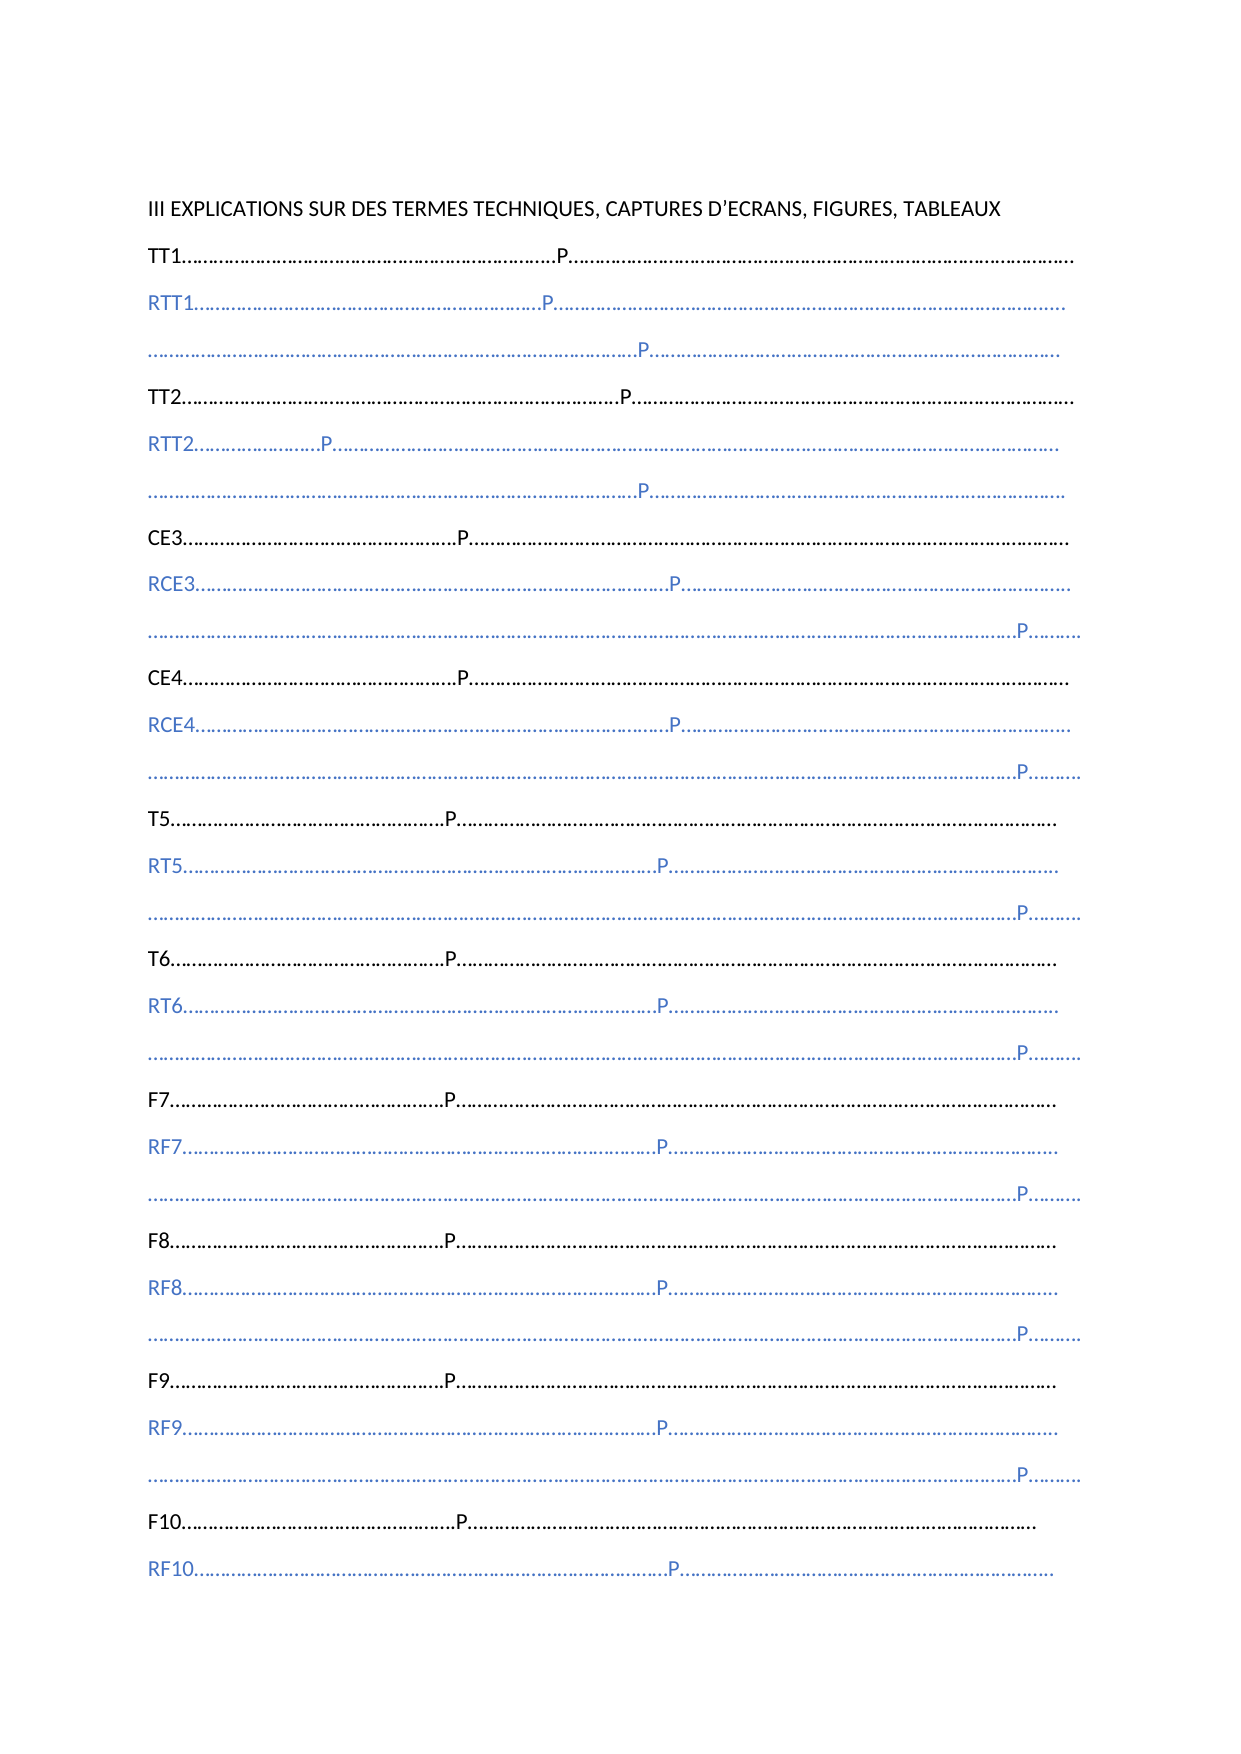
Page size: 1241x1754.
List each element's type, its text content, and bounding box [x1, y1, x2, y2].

text RF8………………………………………………………………………………P……………………………………………………………….. [148, 1273, 1093, 1301]
text …………………………………………………………………………………………………………………………………………………P………. [148, 1319, 1093, 1347]
text …………………………………………………………………………………P……………………………………………………………………. [148, 476, 1093, 504]
text …………………………………………………………………………………………………………………………………………………P………. [148, 1179, 1093, 1207]
text RT5………………………………………………………………………………P……………………………………………………………….. [148, 851, 1093, 879]
text RCE3………………………………………………………………………………P……………………………………………………………….. [148, 569, 1093, 597]
text F7…………………………………………….P…………………………………………………………………………………………………… [148, 1085, 1093, 1113]
text RTT1…………………………………………………………P………………………………………………………………………………….... [148, 288, 1093, 316]
text …………………………………………………………………………………………………………………………………………………P………. [148, 898, 1093, 926]
text CE4…………………………………………….P…………………………………………………………………………………………………… [148, 663, 1093, 691]
text F10…………………………………………….P……………………………………………………………………………………………… [148, 1507, 1093, 1535]
text RTT2……………………P………………………………………………………………………………………………………………………… [148, 429, 1093, 457]
text …………………………………………………………………………………P…………………………………………………………………… [148, 335, 1093, 363]
text F8…………………………………………….P…………………………………………………………………………………………………… [148, 1226, 1093, 1254]
text TT1……………………………………………………………..P…………………………………………………………………………………… [148, 241, 1093, 269]
text …………………………………………………………………………………………………………………………………………………P………. [148, 757, 1093, 785]
text RT6………………………………………………………………………………P……………………………………………………………….. [148, 991, 1093, 1019]
text …………………………………………………………………………………………………………………………………………………P………. [148, 1460, 1093, 1488]
text CE3…………………………………………….P…………………………………………………………………………………………………… [148, 523, 1093, 551]
text TT2………………………………………………………………………..P………………………………………………………………………… [148, 382, 1093, 410]
text …………………………………………………………………………………………………………………………………………………P………. [148, 616, 1093, 644]
text RCE4………………………………………………………………………………P……………………………………………………………….. [148, 710, 1093, 738]
text RF7………………………………………………………………………………P……………………………………………………………….. [148, 1132, 1093, 1160]
text …………………………………………………………………………………………………………………………………………………P………. [148, 1038, 1093, 1066]
text T5…………………………………………….P…………………………………………………………………………………………………… [148, 804, 1093, 832]
text RF10………………………………………………………………………………P…………………………………………………………….. [148, 1554, 1093, 1582]
text III EXPLICATIONS SUR DES TERMES TECHNIQUES, CAPTURES D’ECRANS, FIGURES, TABLEAUX [148, 194, 1093, 222]
text RF9………………………………………………………………………………P……………………………………………………………….. [148, 1413, 1093, 1441]
text F9…………………………………………….P…………………………………………………………………………………………………… [148, 1366, 1093, 1394]
text T6…………………………………………….P…………………………………………………………………………………………………… [148, 944, 1093, 972]
